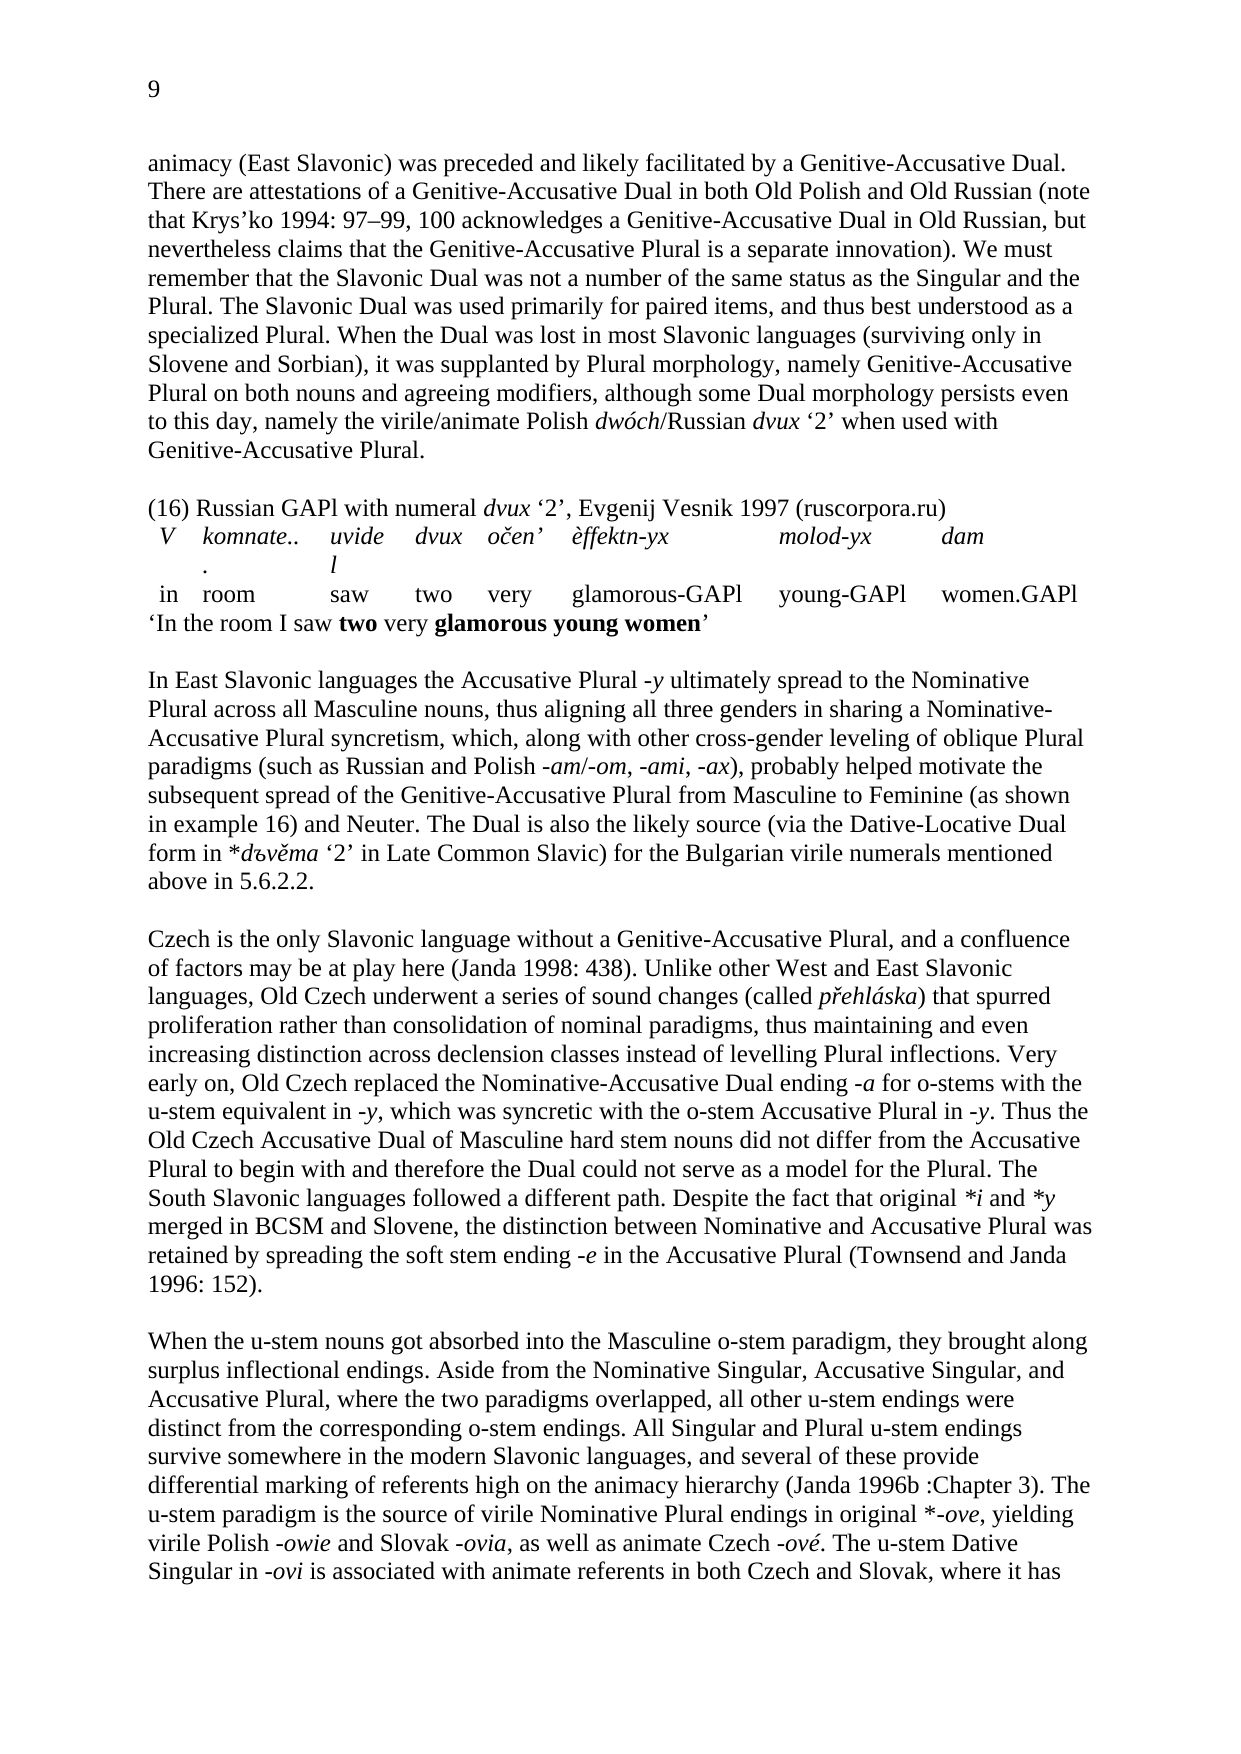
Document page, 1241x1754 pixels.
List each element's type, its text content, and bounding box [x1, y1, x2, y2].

table_header V [148, 521, 191, 579]
table_header dvux [404, 521, 476, 579]
text (16) Russian GAPl with numeral dvux ‘2’, Evgenij Vesnik 1997 (ruscorpora.ru) [148, 493, 1093, 521]
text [148, 1326, 1093, 1585]
text Czech is the only Slavonic language without a Genitive-Accusative Plural, and a confluence of factors may be at play here (Janda 1998: 438). Unlike other West and East Slavonic languages, Old Czech underwent a series of sound changes (called přehláska) that spurred proliferation rather than consolidation of nominal paradigms, thus maintaining and even increasing distinction across declension classes instead of levelling Plural inflections. Very early on, Old Czech replaced the Nominative-Accusative Dual ending -a for o-stems with the u-stem equivalent in -y, which was syncretic with the o-stem Accusative Plural in -y. Thus the Old Czech Accusative Dual of Masculine hard stem nouns did not differ from the Accusative Plural to begin with and therefore the Dual could not serve as a model for the Plural. The South Slavonic languages followed a different path. Despite the fact that original *i and *y merged in BCSM and Slovene, the distinction between Nominative and Accusative Plural was retained by spreading the soft stem ending -e in the Accusative Plural (Townsend and Janda 1996: 152). [148, 924, 1093, 1298]
table_cell glamorous-GAPl [560, 579, 767, 608]
text In East Slavonic languages the Accusative Plural -y ultimately spread to the Nominative Plural across all Masculine nouns, thus aligning all three genders in sharing a Nominative-Accusative Plural syncretism, which, along with other cross-gender leveling of oblique Plural paradigms (such as Russian and Polish -am/-om, -ami, -ax), probably helped motivate the subsequent spread of the Genitive-Accusative Plural from Masculine to Feminine (as shown in example 16) and Neuter. The Dual is also the likely source (via the Dative-Locative Dual form in *dъvěma ‘2’ in Late Common Slavic) for the Bulgarian virile numerals mentioned above in 5.6.2.2. [148, 665, 1093, 895]
table_cell in [148, 579, 191, 608]
table_header molod-yx [767, 521, 930, 579]
table_header uvidel [319, 521, 404, 579]
table_header èffektn-yx [560, 521, 767, 579]
table_cell women.GAPl [930, 579, 1107, 608]
table_cell young-GAPl [767, 579, 930, 608]
text ‘In the room I saw two very glamorous young women’ [148, 608, 1093, 636]
table_header dam [930, 521, 1107, 579]
table_header komnate... [191, 521, 319, 579]
table_cell saw [319, 579, 404, 608]
table_cell very [476, 579, 560, 608]
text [148, 148, 1093, 464]
table_header očen’ [476, 521, 560, 579]
table_cell two [404, 579, 476, 608]
table_cell room [191, 579, 319, 608]
